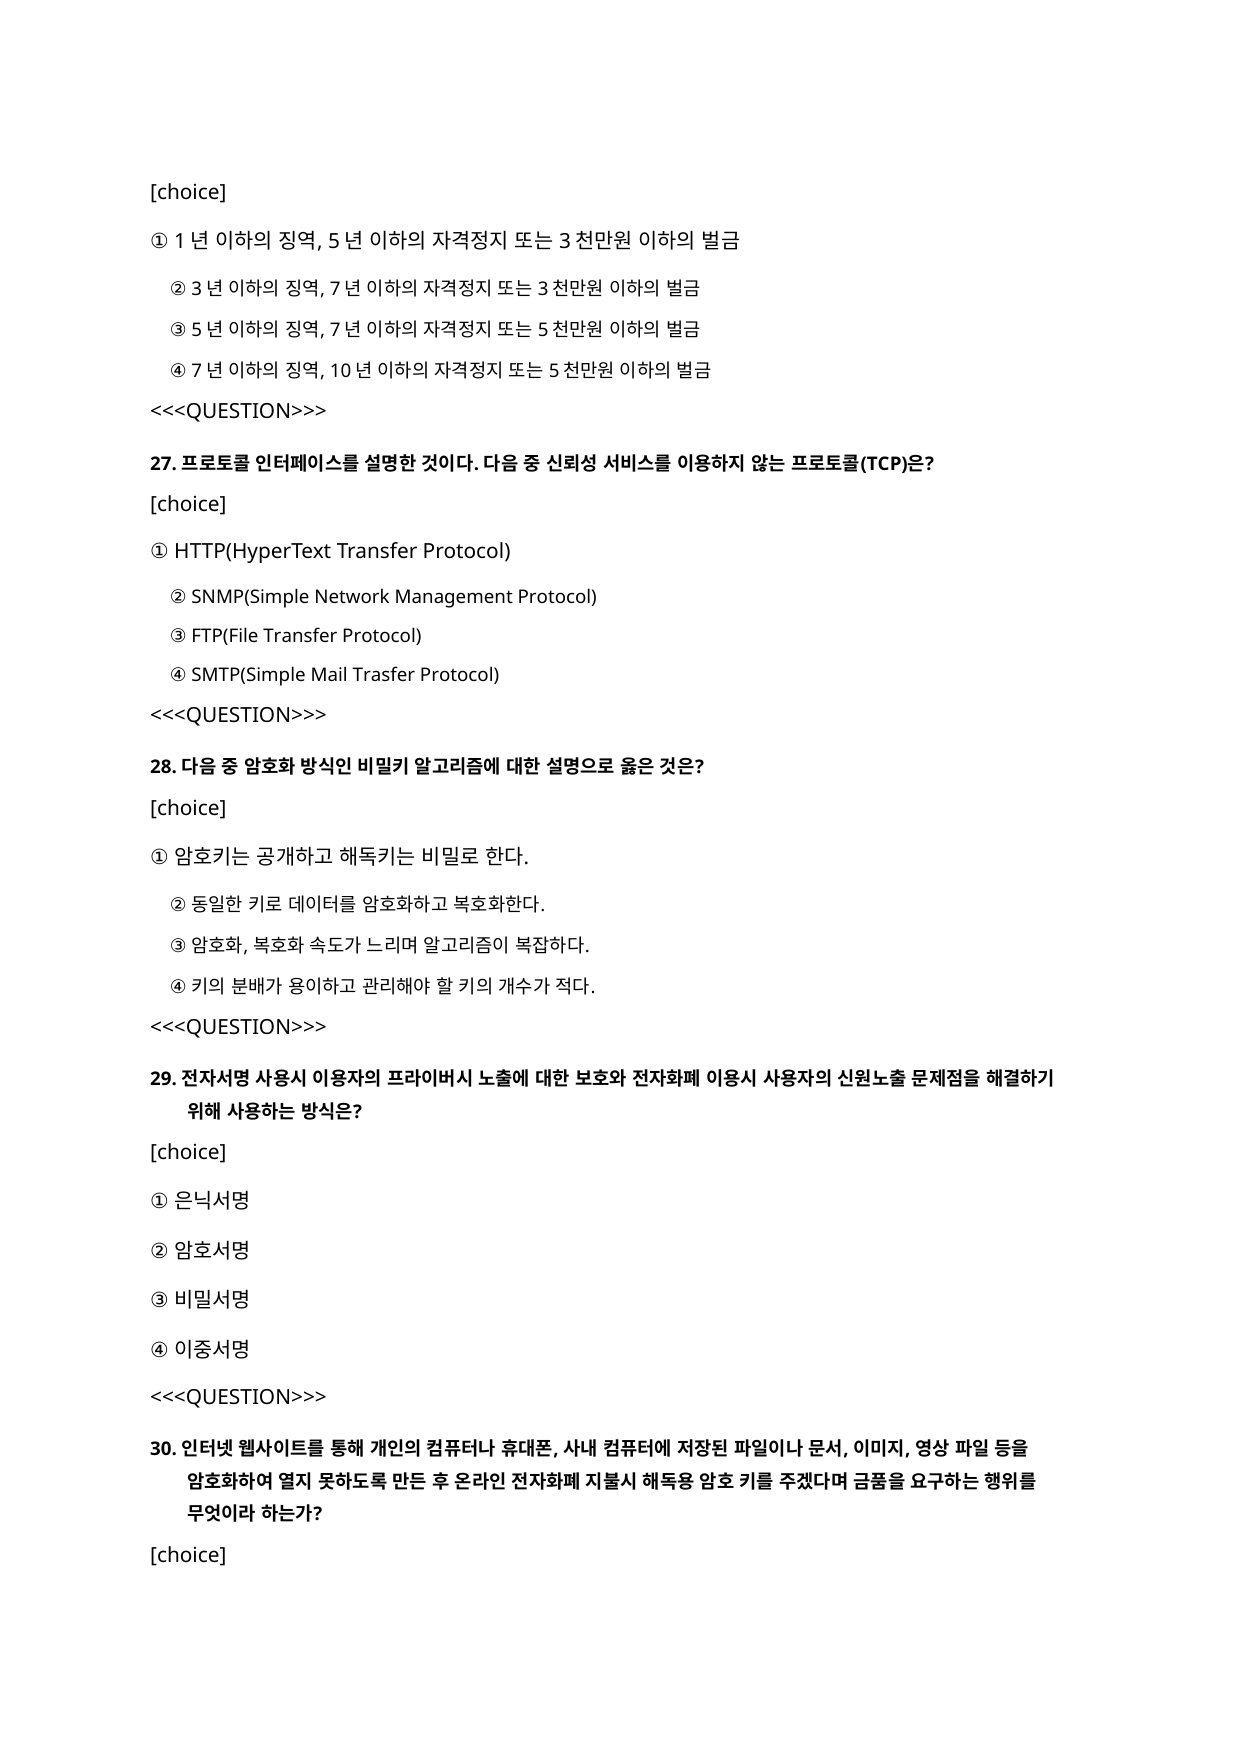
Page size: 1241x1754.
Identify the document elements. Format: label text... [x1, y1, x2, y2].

text ① 은닉서명 [150, 1185, 1090, 1215]
text ② 3년 이하의 징역, 7년 이하의 자격정지 또는 3천만원 이하의 벌금 [150, 274, 1090, 301]
text ② SNMP(Simple Network Management Protocol) [150, 584, 1090, 609]
text ③ 암호화, 복호화 속도가 느리며 알고리즘이 복잡하다. [150, 931, 1090, 958]
text ③ 5년 이하의 징역, 7년 이하의 자격정지 또는 5천만원 이하의 벌금 [150, 315, 1090, 342]
text ③ 비밀서명 [150, 1283, 1090, 1314]
text 30. 인터넷 웹사이트를 통해 개인의 컴퓨터나 휴대폰, 사내 컴퓨터에 저장된 파일이나 문서, 이미지, 영상 파일 등을 암호화하여 열지 못하도록 만든 후 온라인 전자화폐 지불시 해독용 암호 키를 주겠다며 금품을 요구하는 행위를 무엇이라 하는가? [150, 1434, 1090, 1526]
text [choice] [150, 1540, 1090, 1568]
text ① 암호키는 공개하고 해독키는 비밀로 한다. [150, 840, 1090, 871]
text 27. 프로토콜 인터페이스를 설명한 것이다. 다음 중 신뢰성 서비스를 이용하지 않는 프로토콜(TCP)은? [150, 448, 1090, 475]
text <<<QUESTION>>> [150, 397, 1090, 425]
text ① HTTP(HyperText Transfer Protocol) [150, 536, 1090, 565]
text 28. 다음 중 암호화 방식인 비밀키 알고리즘에 대한 설명으로 옳은 것은? [150, 752, 1090, 779]
text ② 동일한 키로 데이터를 암호화하고 복호화한다. [150, 889, 1090, 917]
text ① 1년 이하의 징역, 5년 이하의 자격정지 또는 3천만원 이하의 벌금 [150, 224, 1090, 255]
text ④ 키의 분배가 용이하고 관리해야 할 키의 개수가 적다. [150, 971, 1090, 999]
text [choice] [150, 1137, 1090, 1166]
text <<<QUESTION>>> [150, 1382, 1090, 1411]
text ④ 이중서명 [150, 1333, 1090, 1363]
text ④ SMTP(Simple Mail Trasfer Protocol) [150, 662, 1090, 687]
text ② 암호서명 [150, 1234, 1090, 1264]
text <<<QUESTION>>> [150, 1012, 1090, 1041]
text [choice] [150, 793, 1090, 821]
text [choice] [150, 489, 1090, 517]
text 29. 전자서명 사용시 이용자의 프라이버시 노출에 대한 보호와 전자화폐 이용시 사용자의 신원노출 문제점을 해결하기 위해 사용하는 방식은? [150, 1064, 1090, 1124]
text ③ FTP(File Transfer Protocol) [150, 623, 1090, 648]
text [choice] [150, 177, 1090, 206]
text <<<QUESTION>>> [150, 701, 1090, 729]
text ④ 7년 이하의 징역, 10년 이하의 자격정지 또는 5천만원 이하의 벌금 [150, 356, 1090, 383]
